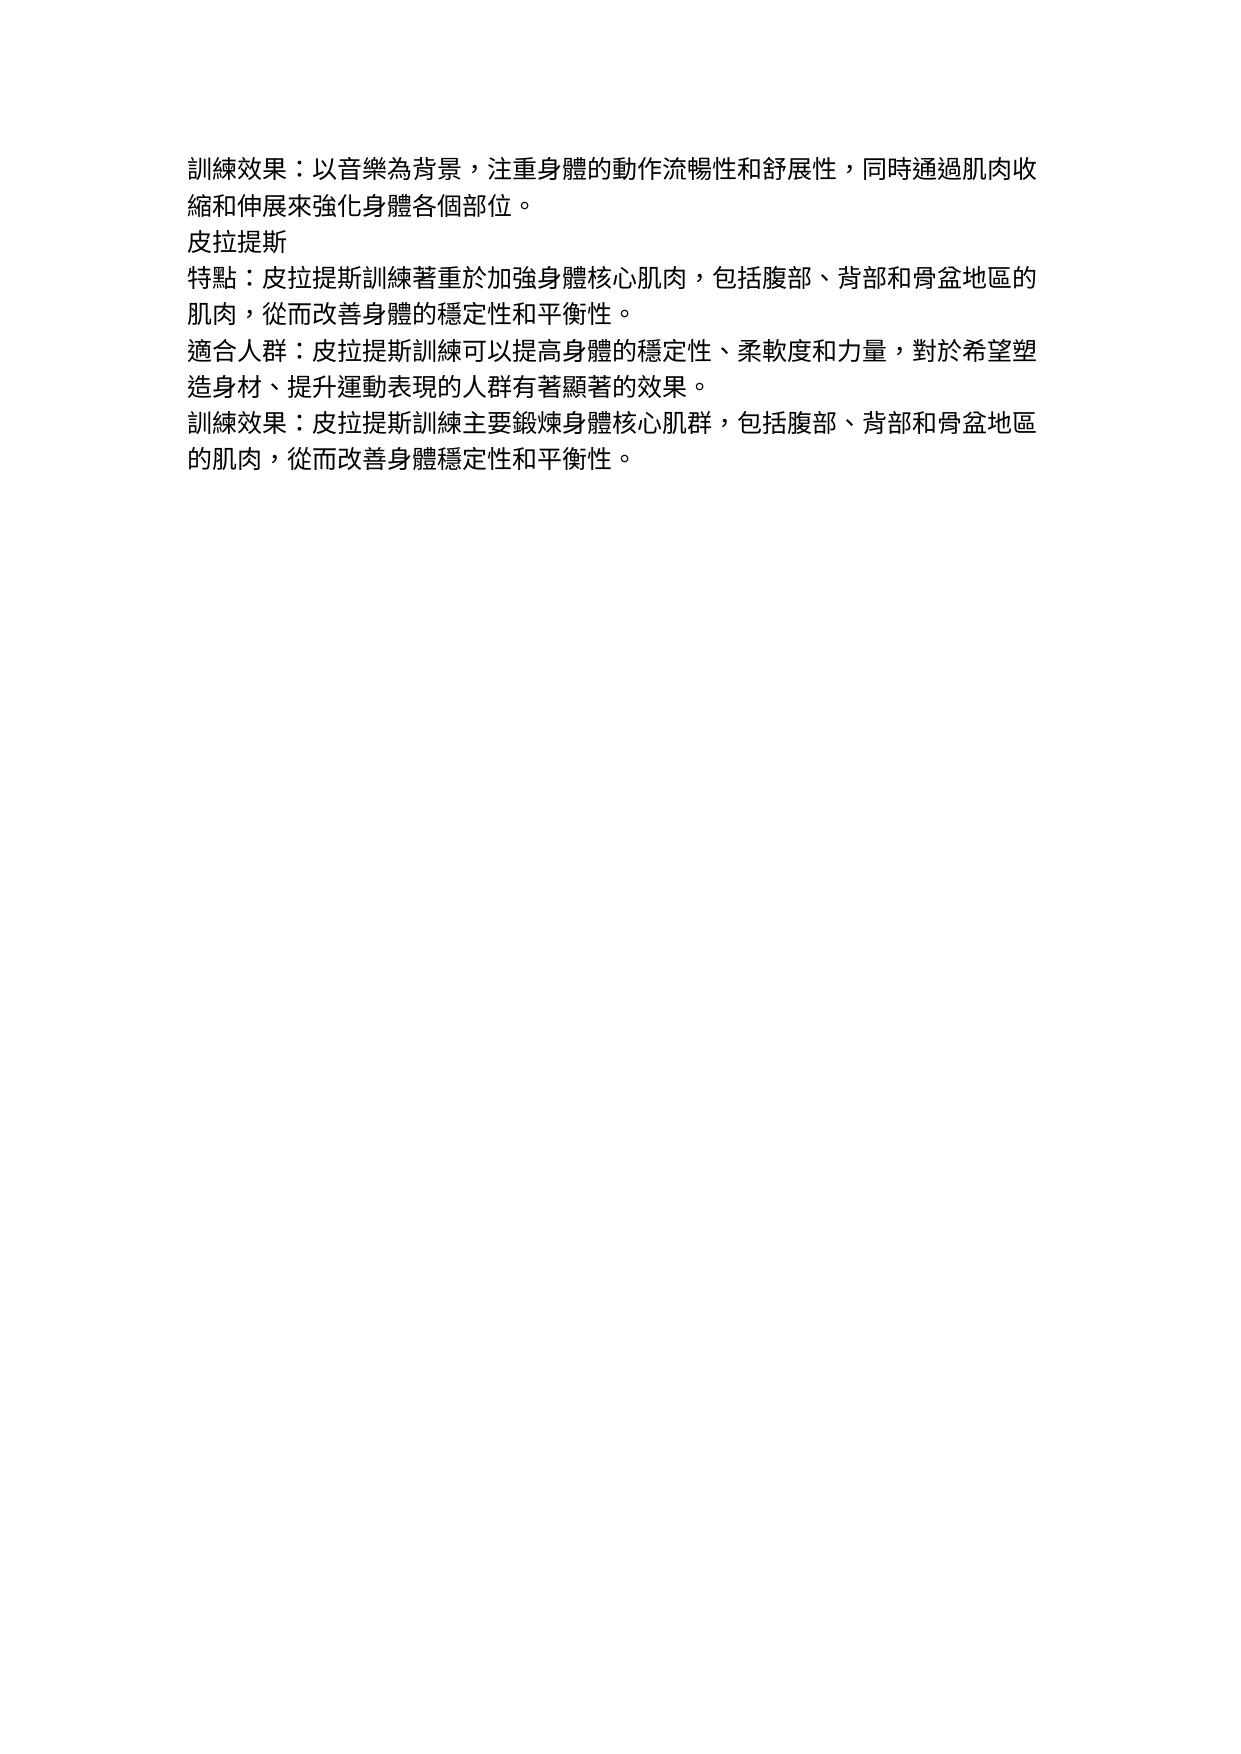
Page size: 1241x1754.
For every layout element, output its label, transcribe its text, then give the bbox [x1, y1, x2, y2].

text 特點：皮拉提斯訓練著重於加強身體核心肌肉，包括腹部、背部和骨盆地區的肌肉，從而改善身體的穩定性和平衡性。 [187, 259, 1053, 331]
text 適合人群：皮拉提斯訓練可以提高身體的穩定性、柔軟度和力量，對於希望塑造身材、提升運動表現的人群有著顯著的效果。 [187, 331, 1053, 404]
text 訓練效果：皮拉提斯訓練主要鍛煉身體核心肌群，包括腹部、背部和骨盆地區的肌肉，從而改善身體穩定性和平衡性。 [187, 404, 1053, 476]
text 訓練效果：以音樂為背景，注重身體的動作流暢性和舒展性，同時通過肌肉收縮和伸展來強化身體各個部位。 [187, 150, 1053, 222]
text 皮拉提斯 [187, 222, 1053, 259]
